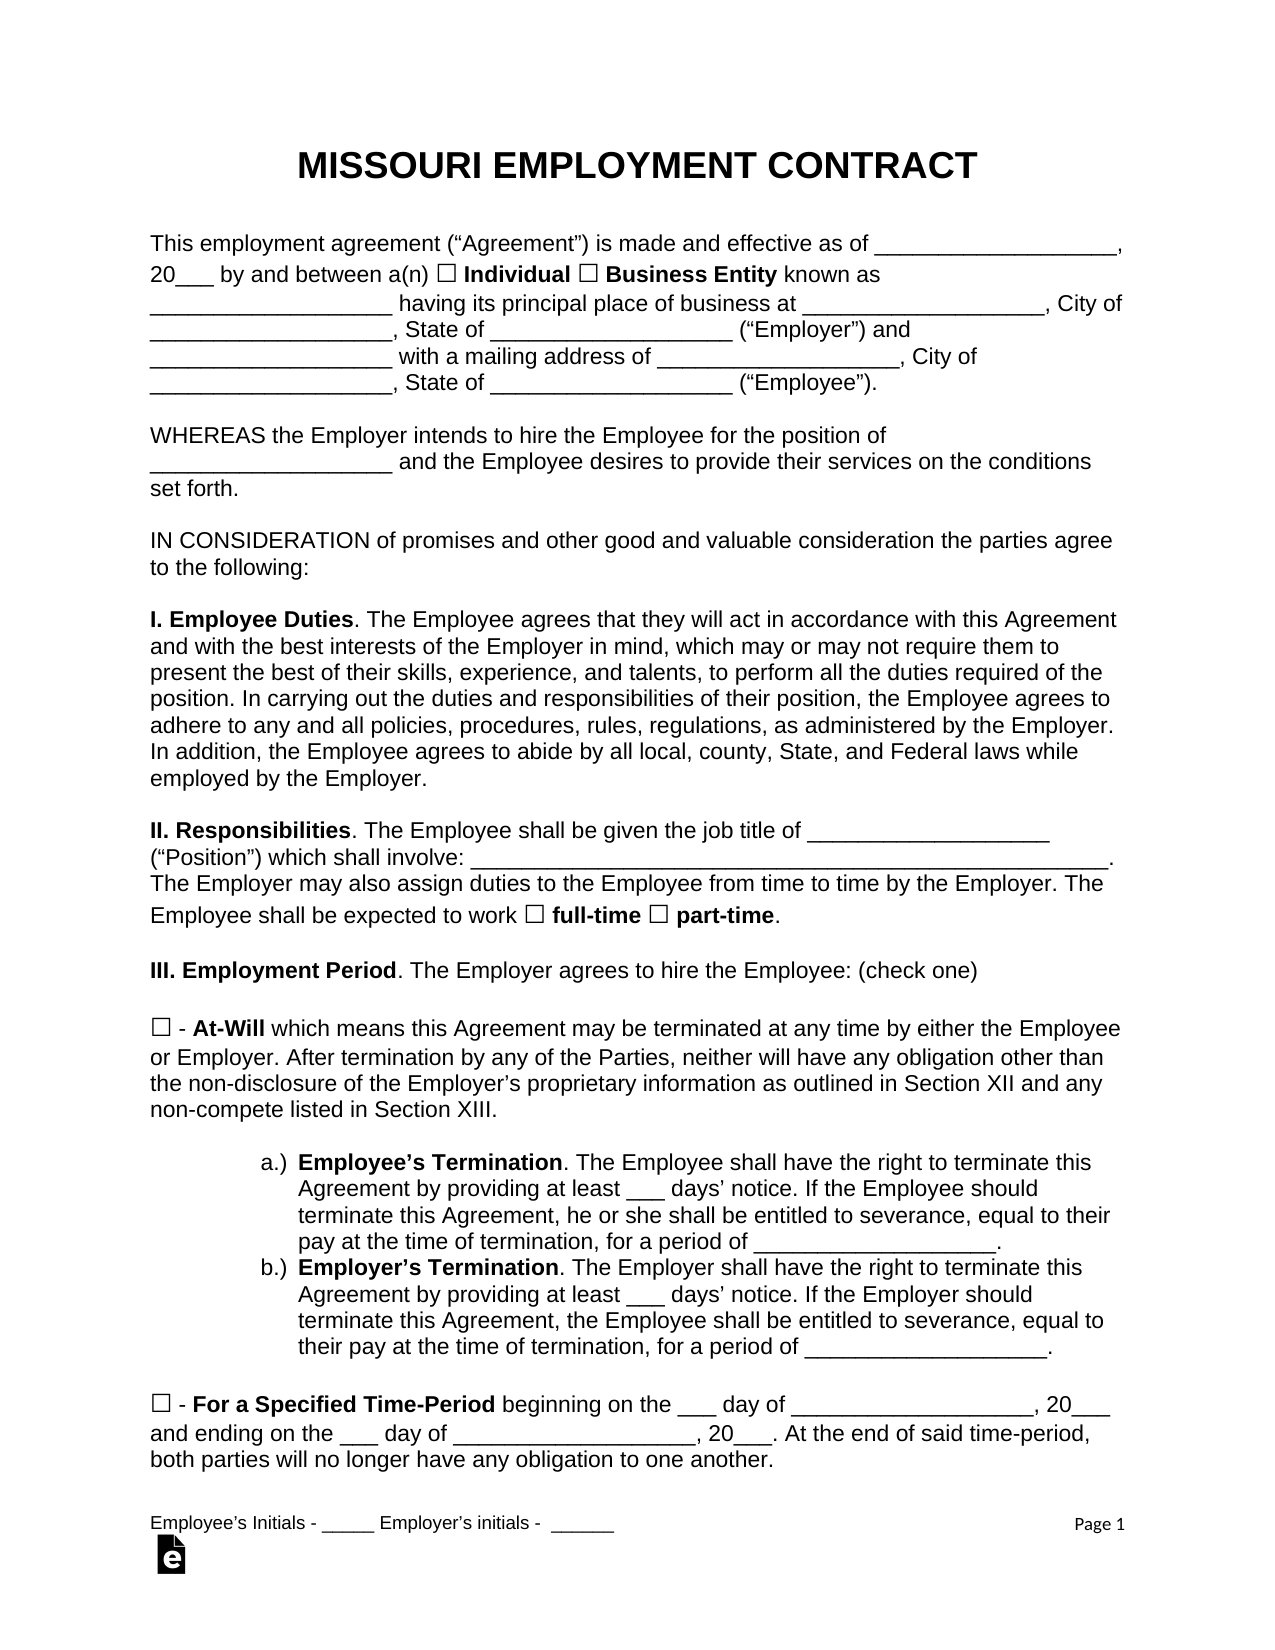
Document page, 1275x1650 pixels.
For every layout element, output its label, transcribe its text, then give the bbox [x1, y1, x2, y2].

picture [150, 1533, 192, 1575]
text III. Employment Period. The Employer agrees to hire the Employee: (check one) [150, 957, 1125, 983]
text IN CONSIDERATION of promises and other good and valuable consideration the parties agree to the following: [150, 527, 1125, 580]
text I. Employee Duties. The Employee agrees that they will act in accordance with this Agreement and with the best interests of the Employer in mind, which may or may not require them to present the best of their skills, experience, and talents, to perform all the duties required of the position. In carrying out the duties and responsibilities of their position, the Employee agrees to adhere to any and all policies, procedures, rules, regulations, as administered by the Employer. In addition, the Employee agrees to abide by all local, county, State, and Federal laws while employed by the Employer. [150, 606, 1125, 791]
text This employment agreement (“Agreement”) is made and effective as of ___________________, 20___ by and between a(n) Individual Business Entity known as ___________________ having its principal place of business at ___________________, City of ___________________, State of ___________________ (“Employer”) and ___________________ with a mailing address of ___________________, City of ___________________, State of ___________________ (“Employee”). [150, 230, 1125, 396]
list Employee’s Termination. The Employee shall have the right to terminate this Agreement by providing at least ___ days’ notice. If the Employee should terminate this Agreement, he or she shall be entitled to severance, equal to their pay at the time of termination, for a period of ___________________. [260, 1149, 1125, 1254]
text - At-Will which means this Agreement may be terminated at any time by either the Employee or Employer. After termination by any of the Parties, neither will have any obligation other than the non-disclosure of the Employer’s proprietary information as outlined in Section XII and any non-compete listed in Section XIII. [150, 1009, 1125, 1122]
text II. Responsibilities. The Employee shall be given the job title of ___________________ (“Position”) which shall involve: __________________________________________________. [150, 817, 1125, 870]
text WHEREAS the Employer intends to hire the Employee for the position of ___________________ and the Employee desires to provide their services on the conditions set forth. [150, 422, 1125, 501]
list Employer’s Termination. The Employer shall have the right to terminate this Agreement by providing at least ___ days’ notice. If the Employer should terminate this Agreement, the Employee shall be entitled to severance, equal to their pay at the time of termination, for a period of ___________________. [260, 1254, 1125, 1360]
text MISSOURI EMPLOYMENT CONTRACT [150, 143, 1125, 187]
text The Employer may also assign duties to the Employee from time to time by the Employer. The Employee shall be expected to work full-time part-time. [150, 870, 1125, 930]
text - For a Specified Time-Period beginning on the ___ day of ___________________, 20___ and ending on the ___ day of ___________________, 20___. At the end of said time-period, both parties will no longer have any obligation to one another. [150, 1386, 1125, 1473]
